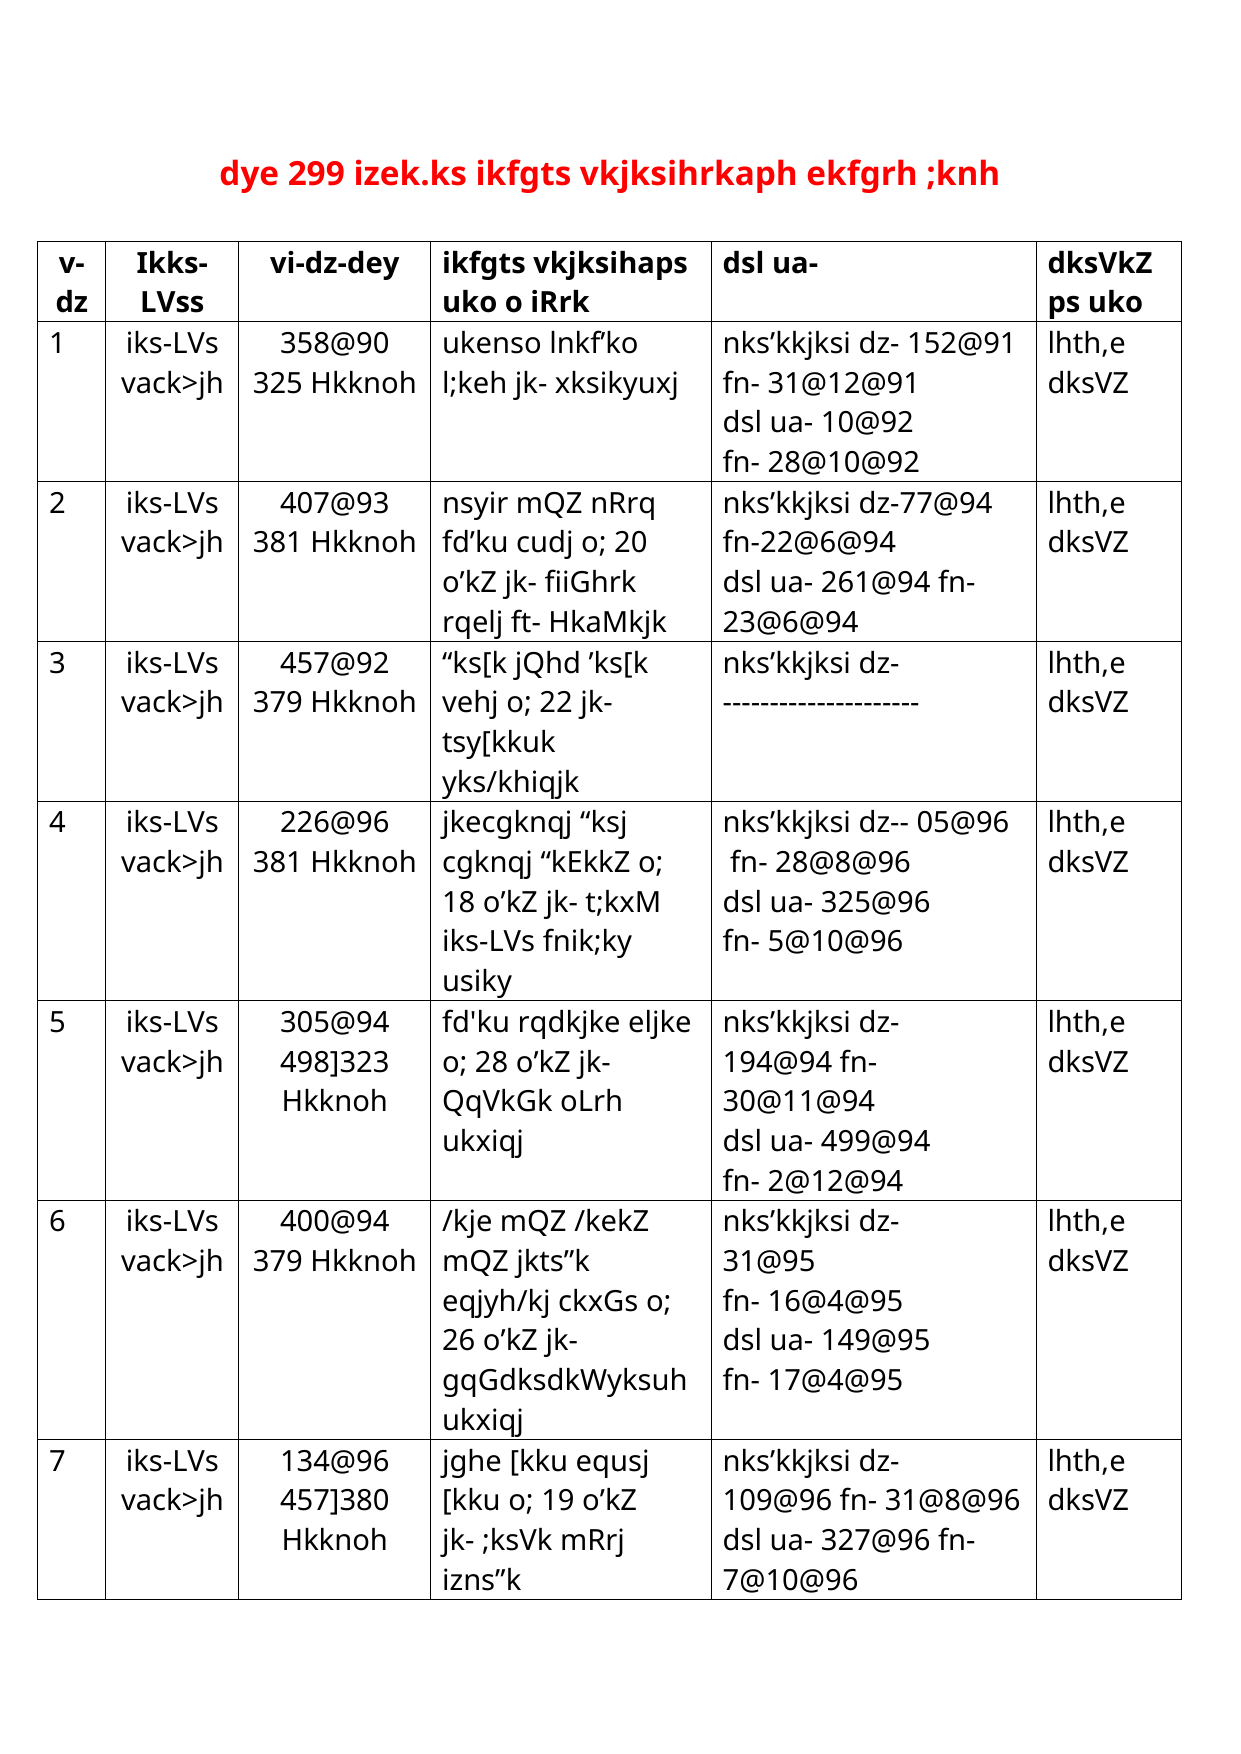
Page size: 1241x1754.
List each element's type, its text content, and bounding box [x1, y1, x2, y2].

table_cell lhth,e dksVZ [1037, 1440, 1181, 1598]
table_cell nks’kkjksi dz- 194@94 fn- 30@11@94 dsl ua- 499@94 fn- 2@12@94 [712, 1001, 1036, 1199]
table_cell nks’kkjksi dz- 152@91 fn- 31@12@91 dsl ua- 10@92 fn- 28@10@92 [712, 322, 1036, 481]
table_cell “ks[k jQhd ’ks[k vehj o; 22 jk- tsy[kkuk yks/khiqjk [431, 642, 711, 801]
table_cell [239, 1440, 430, 1598]
table_cell lhth,e dksVZ [1037, 802, 1181, 1000]
table_cell nks’kkjksi dz-77@94 fn-22@6@94 dsl ua- 261@94 fn- 23@6@94 [712, 482, 1036, 641]
table_cell 3 [38, 642, 105, 801]
table_header dksVkZps uko [1037, 242, 1181, 321]
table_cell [712, 1440, 1036, 1598]
table_cell 2 [38, 482, 105, 641]
table_cell 6 [38, 1201, 105, 1439]
table_header vi-dz-dey [239, 242, 430, 321]
table_cell 400@94 379 Hkknoh [239, 1201, 430, 1439]
table_cell nks’kkjksi dz- 31@95 fn- 16@4@95 dsl ua- 149@95 fn- 17@4@95 [712, 1201, 1036, 1439]
table_cell iks-LVs vack>jh [106, 482, 238, 641]
table_cell /kje mQZ /kekZ mQZ jkts”k eqjyh/kj ckxGs o; 26 o’kZ jk- gqGdksdkWyksuh ukxiqj [431, 1201, 711, 1439]
table_header Ikks-LVss [106, 242, 238, 321]
table_cell 4 [38, 802, 105, 1000]
table_cell iks-LVs vack>jh [106, 1001, 238, 1199]
text dye 299 izek.ks ikfgts vkjksihrkaph ekfgrh ;knh [150, 150, 1090, 195]
table_cell lhth,e dksVZ [1037, 322, 1181, 481]
table_cell iks-LVs vack>jh [106, 322, 238, 481]
table_cell iks-LVs vack>jh [106, 1440, 238, 1598]
table_cell lhth,e dksVZ [1037, 482, 1181, 641]
table_cell nks’kkjksi dz- --------------------- [712, 642, 1036, 801]
table_cell 1 [38, 322, 105, 481]
table_cell 358@90 325 Hkknoh [239, 322, 430, 481]
table_cell 5 [38, 1001, 105, 1199]
table_header ikfgts vkjksihaps uko o iRrk [431, 242, 711, 321]
table_cell 457@92 379 Hkknoh [239, 642, 430, 801]
table_header v-dz [38, 242, 105, 321]
table_cell 226@96 381 Hkknoh [239, 802, 430, 1000]
table_cell 7 [38, 1440, 105, 1598]
table_cell 407@93 381 Hkknoh [239, 482, 430, 641]
table_cell 305@94 498]323 Hkknoh [239, 1001, 430, 1199]
table_cell ukenso lnkf’ko l;keh jk- xksikyuxj [431, 322, 711, 481]
table_cell iks-LVs vack>jh [106, 1201, 238, 1439]
table_cell nsyir mQZ nRrq fd’ku cudj o; 20 o’kZ jk- fiiGhrk rqelj ft- HkaMkjk [431, 482, 711, 641]
table_cell lhth,e dksVZ [1037, 1001, 1181, 1199]
table_cell lhth,e dksVZ [1037, 642, 1181, 801]
table_cell iks-LVs vack>jh [106, 802, 238, 1000]
table_cell nks’kkjksi dz-- 05@96 fn- 28@8@96 dsl ua- 325@96 fn- 5@10@96 [712, 802, 1036, 1000]
table_cell fd'ku rqdkjke eljke o; 28 o’kZ jk- QqVkGk oLrh ukxiqj [431, 1001, 711, 1199]
table_header dsl ua- [712, 242, 1036, 321]
table_cell jghe [kku equsj [kku o; 19 o’kZ jk- ;ksVk mRrj izns”k [431, 1440, 711, 1598]
table_cell jkecgknqj “ksj cgknqj “kEkkZ o; 18 o’kZ jk- t;kxM iks-LVs fnik;ky usiky [431, 802, 711, 1000]
table_cell lhth,e dksVZ [1037, 1201, 1181, 1439]
table_cell iks-LVs vack>jh [106, 642, 238, 801]
